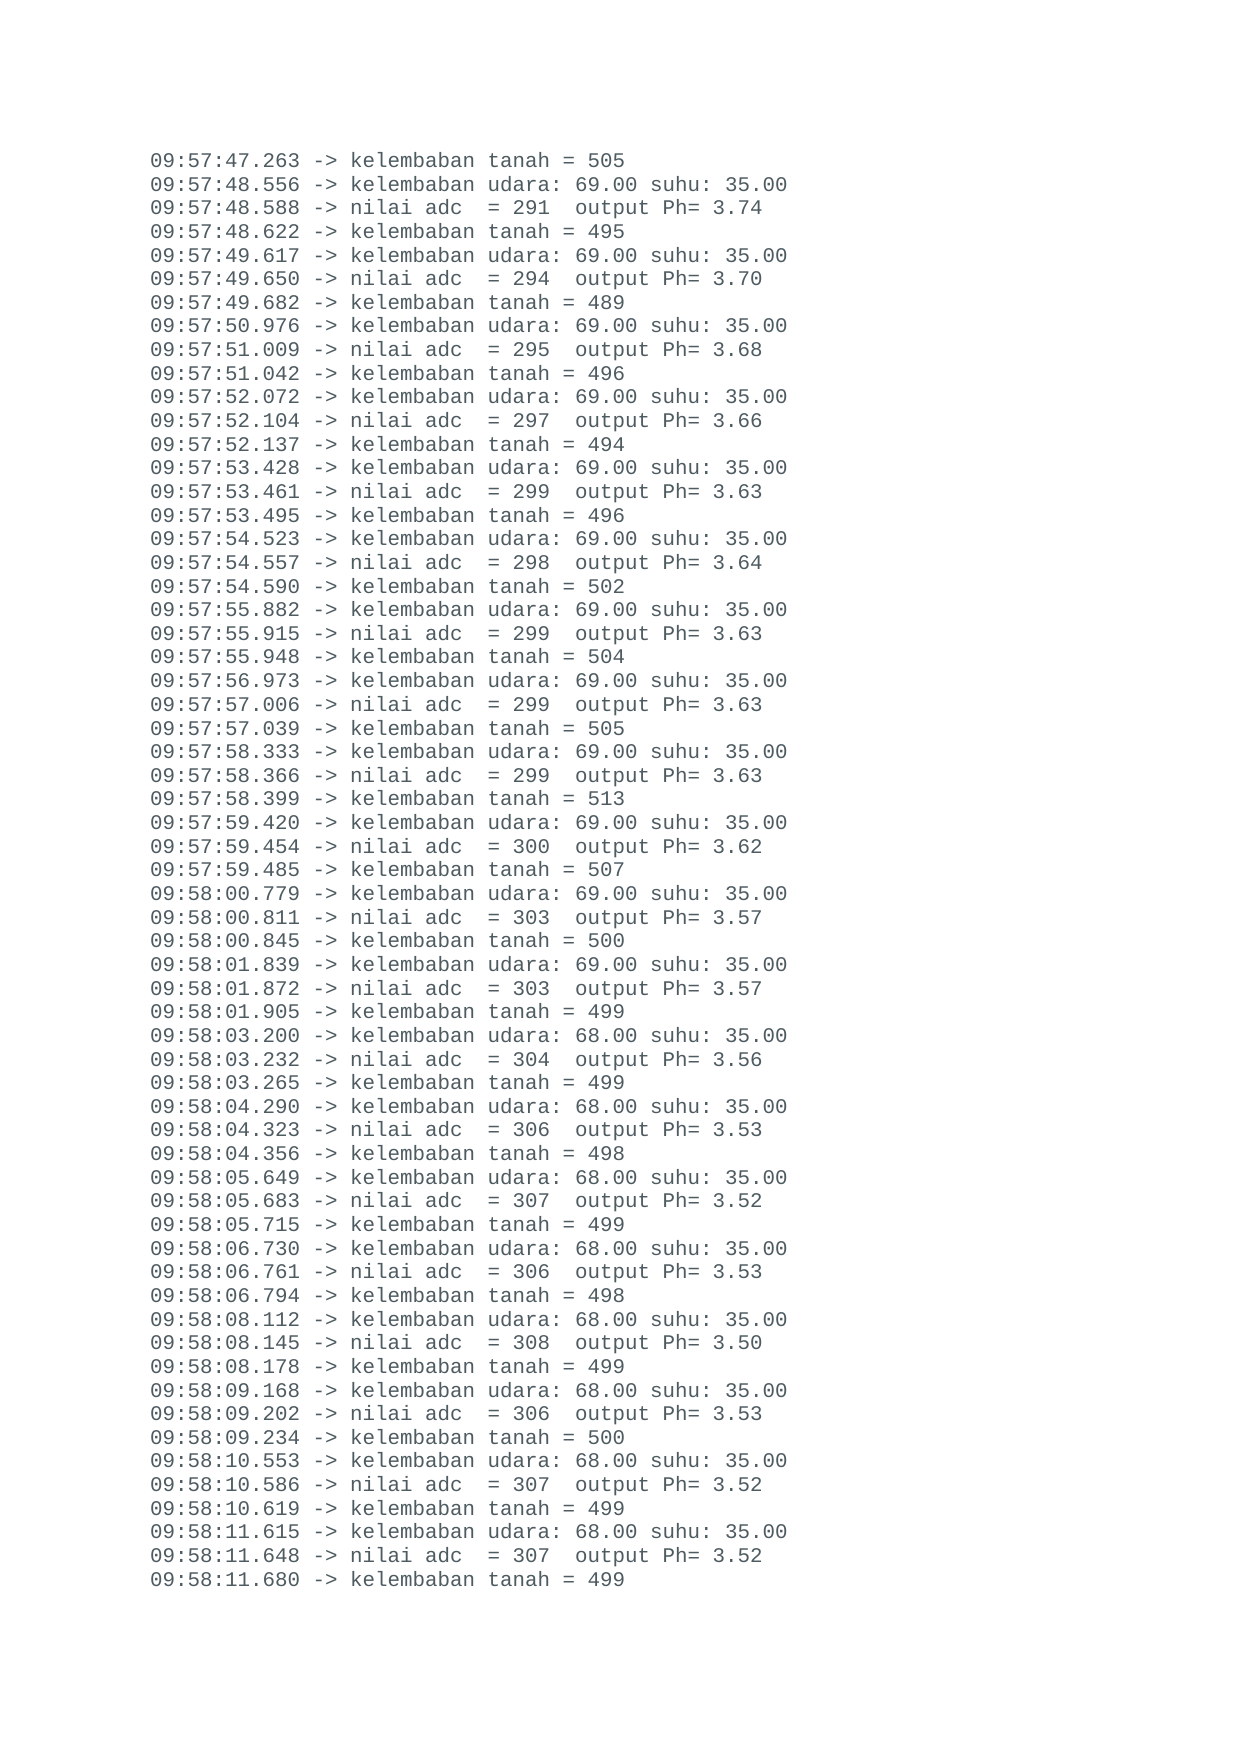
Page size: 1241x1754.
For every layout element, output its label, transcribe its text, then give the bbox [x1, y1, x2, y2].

text 09:58:00.779 -> kelembaban udara: 69.00 suhu: 35.00 [150, 883, 1090, 907]
text 09:58:11.615 -> kelembaban udara: 68.00 suhu: 35.00 [150, 1521, 1090, 1545]
text 09:57:48.588 -> nilai adc = 291 output Ph= 3.74 [150, 197, 1090, 221]
text 09:57:55.948 -> kelembaban tanah = 504 [150, 647, 1090, 670]
text 09:58:10.586 -> nilai adc = 307 output Ph= 3.52 [150, 1474, 1090, 1498]
text 09:57:49.617 -> kelembaban udara: 69.00 suhu: 35.00 [150, 244, 1090, 268]
text 09:58:09.168 -> kelembaban udara: 68.00 suhu: 35.00 [150, 1379, 1090, 1403]
text 09:58:11.680 -> kelembaban tanah = 499 [150, 1569, 1090, 1592]
text 09:58:08.112 -> kelembaban udara: 68.00 suhu: 35.00 [150, 1309, 1090, 1332]
text 09:58:09.202 -> nilai adc = 306 output Ph= 3.53 [150, 1403, 1090, 1427]
text 09:58:06.794 -> kelembaban tanah = 498 [150, 1285, 1090, 1309]
text 09:58:06.761 -> nilai adc = 306 output Ph= 3.53 [150, 1261, 1090, 1285]
text 09:57:58.366 -> nilai adc = 299 output Ph= 3.63 [150, 765, 1090, 788]
text 09:57:47.263 -> kelembaban tanah = 505 [150, 150, 1090, 174]
text 09:57:52.104 -> nilai adc = 297 output Ph= 3.66 [150, 410, 1090, 434]
text 09:58:01.905 -> kelembaban tanah = 499 [150, 1001, 1090, 1025]
text 09:57:48.622 -> kelembaban tanah = 495 [150, 221, 1090, 244]
text 09:57:53.495 -> kelembaban tanah = 496 [150, 505, 1090, 528]
text 09:57:59.485 -> kelembaban tanah = 507 [150, 859, 1090, 883]
text 09:58:03.200 -> kelembaban udara: 68.00 suhu: 35.00 [150, 1025, 1090, 1048]
text 09:57:55.882 -> kelembaban udara: 69.00 suhu: 35.00 [150, 599, 1090, 623]
text 09:57:49.682 -> kelembaban tanah = 489 [150, 292, 1090, 316]
text 09:57:52.072 -> kelembaban udara: 69.00 suhu: 35.00 [150, 386, 1090, 410]
text 09:58:06.730 -> kelembaban udara: 68.00 suhu: 35.00 [150, 1238, 1090, 1261]
text 09:57:51.042 -> kelembaban tanah = 496 [150, 363, 1090, 386]
text 09:58:03.232 -> nilai adc = 304 output Ph= 3.56 [150, 1048, 1090, 1072]
text 09:57:50.976 -> kelembaban udara: 69.00 suhu: 35.00 [150, 316, 1090, 339]
text 09:58:11.648 -> nilai adc = 307 output Ph= 3.52 [150, 1545, 1090, 1569]
text 09:58:03.265 -> kelembaban tanah = 499 [150, 1072, 1090, 1096]
text 09:58:08.145 -> nilai adc = 308 output Ph= 3.50 [150, 1332, 1090, 1356]
text 09:57:53.461 -> nilai adc = 299 output Ph= 3.63 [150, 481, 1090, 505]
text 09:57:51.009 -> nilai adc = 295 output Ph= 3.68 [150, 339, 1090, 363]
text 09:58:09.234 -> kelembaban tanah = 500 [150, 1427, 1090, 1451]
text 09:57:59.420 -> kelembaban udara: 69.00 suhu: 35.00 [150, 812, 1090, 836]
text 09:57:58.399 -> kelembaban tanah = 513 [150, 788, 1090, 812]
text 09:57:54.557 -> nilai adc = 298 output Ph= 3.64 [150, 552, 1090, 576]
text 09:57:54.590 -> kelembaban tanah = 502 [150, 576, 1090, 599]
text 09:58:05.649 -> kelembaban udara: 68.00 suhu: 35.00 [150, 1167, 1090, 1190]
text 09:58:01.839 -> kelembaban udara: 69.00 suhu: 35.00 [150, 954, 1090, 978]
text 09:57:58.333 -> kelembaban udara: 69.00 suhu: 35.00 [150, 741, 1090, 765]
text 09:58:10.619 -> kelembaban tanah = 499 [150, 1498, 1090, 1521]
text 09:58:08.178 -> kelembaban tanah = 499 [150, 1356, 1090, 1379]
text 09:57:54.523 -> kelembaban udara: 69.00 suhu: 35.00 [150, 528, 1090, 552]
text 09:57:59.454 -> nilai adc = 300 output Ph= 3.62 [150, 836, 1090, 859]
text 09:58:01.872 -> nilai adc = 303 output Ph= 3.57 [150, 978, 1090, 1001]
text 09:57:48.556 -> kelembaban udara: 69.00 suhu: 35.00 [150, 174, 1090, 197]
text 09:57:57.039 -> kelembaban tanah = 505 [150, 717, 1090, 741]
text 09:57:56.973 -> kelembaban udara: 69.00 suhu: 35.00 [150, 670, 1090, 694]
text 09:57:55.915 -> nilai adc = 299 output Ph= 3.63 [150, 623, 1090, 647]
text 09:57:53.428 -> kelembaban udara: 69.00 suhu: 35.00 [150, 457, 1090, 481]
text 09:58:04.323 -> nilai adc = 306 output Ph= 3.53 [150, 1119, 1090, 1143]
text 09:58:05.715 -> kelembaban tanah = 499 [150, 1214, 1090, 1238]
text 09:58:10.553 -> kelembaban udara: 68.00 suhu: 35.00 [150, 1451, 1090, 1474]
text 09:57:52.137 -> kelembaban tanah = 494 [150, 434, 1090, 457]
text 09:58:04.356 -> kelembaban tanah = 498 [150, 1143, 1090, 1167]
text 09:58:00.811 -> nilai adc = 303 output Ph= 3.57 [150, 907, 1090, 930]
text 09:57:57.006 -> nilai adc = 299 output Ph= 3.63 [150, 694, 1090, 717]
text 09:58:04.290 -> kelembaban udara: 68.00 suhu: 35.00 [150, 1096, 1090, 1119]
text 09:57:49.650 -> nilai adc = 294 output Ph= 3.70 [150, 268, 1090, 292]
text 09:58:00.845 -> kelembaban tanah = 500 [150, 930, 1090, 954]
text 09:58:05.683 -> nilai adc = 307 output Ph= 3.52 [150, 1190, 1090, 1214]
